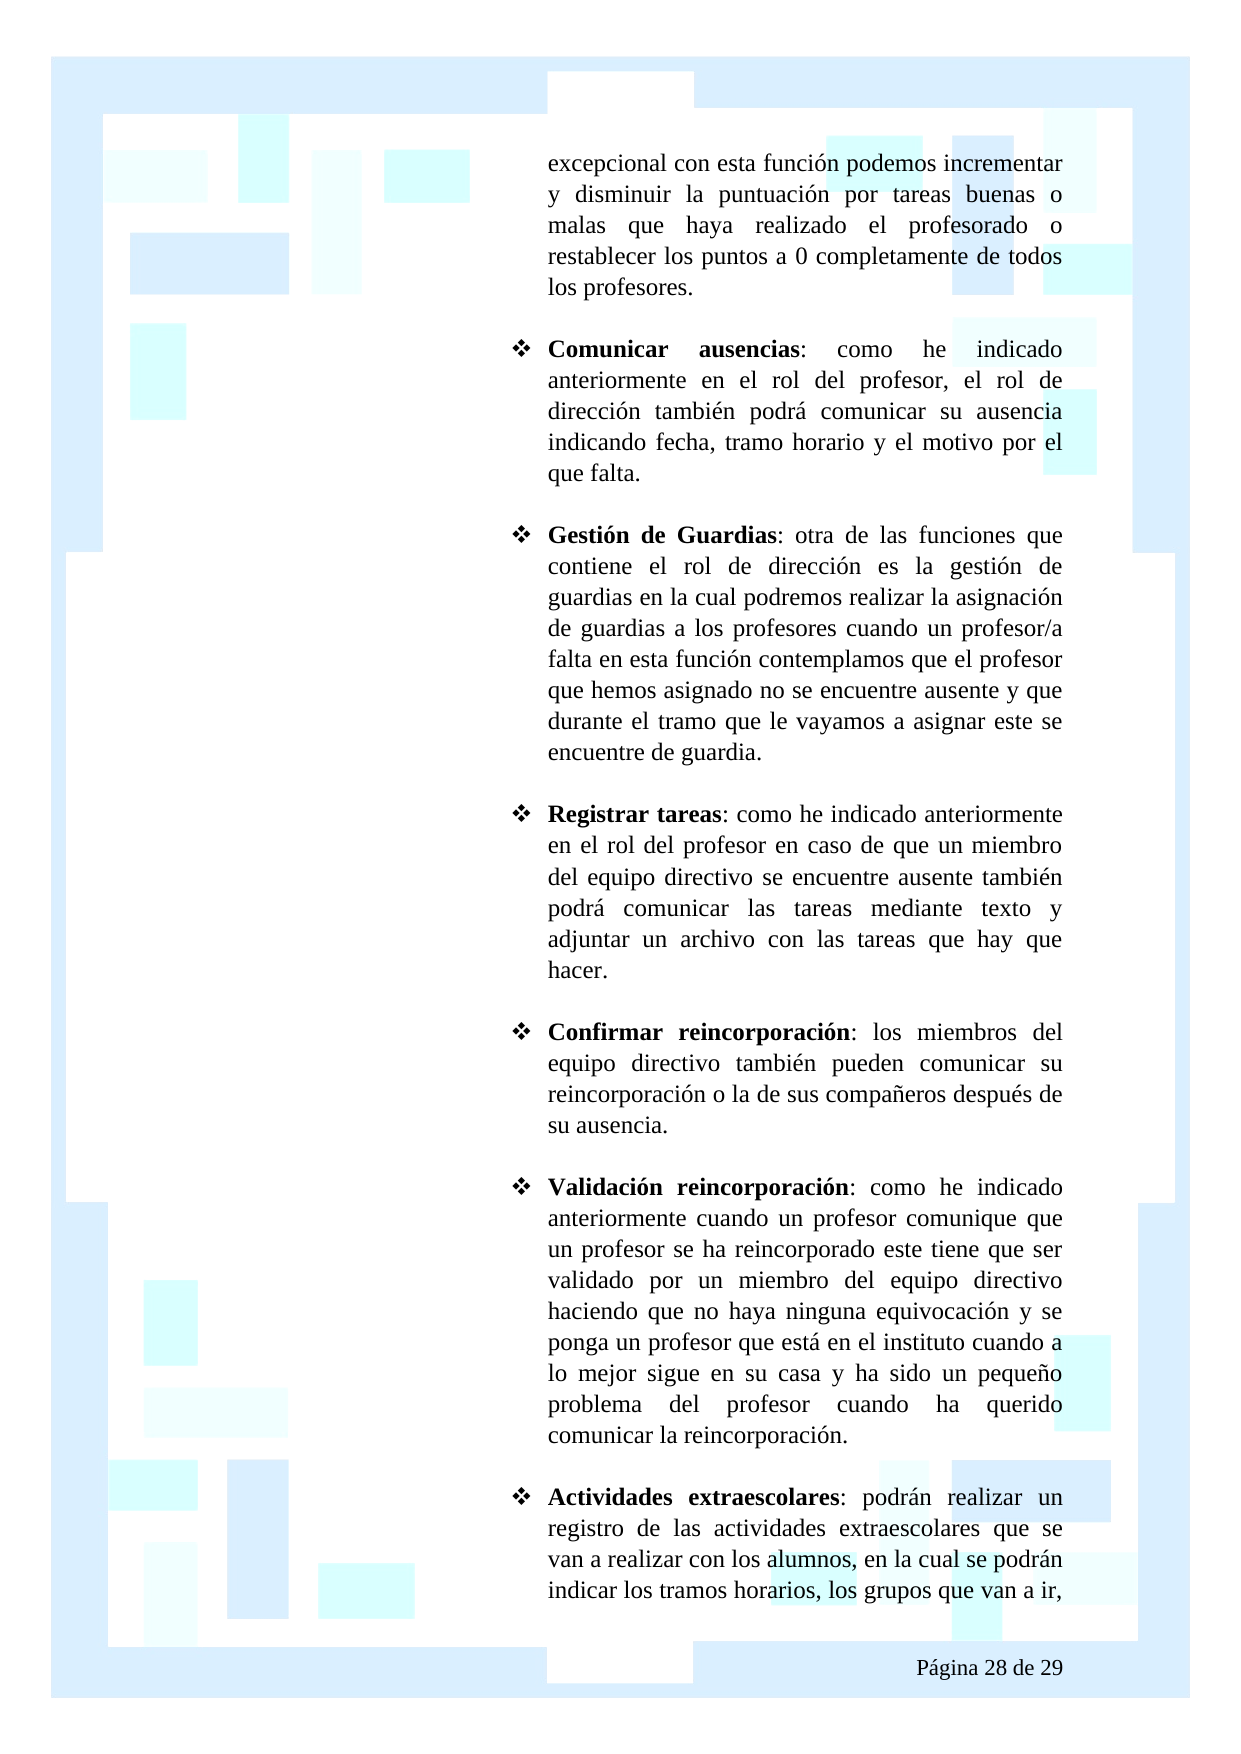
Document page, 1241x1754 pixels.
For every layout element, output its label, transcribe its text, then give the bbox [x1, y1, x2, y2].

list Validación reincorporación: como he indicado anteriormente cuando un profesor comunique que un profesor se ha reincorporado este tiene que ser validado por un miembro del equipo directivo haciendo que no haya ninguna equivocación y se ponga un profesor que está en el instituto cuando a lo mejor sigue en su casa y ha sido un pequeño problema del profesor cuando ha querido comunicar la reincorporación. [510, 1172, 1063, 1449]
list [510, 1482, 1063, 1604]
list Comunicar ausencias: como he indicado anteriormente en el rol del profesor, el rol de dirección también podrá comunicar su ausencia indicando fecha, tramo horario y el motivo por el que falta. [510, 334, 1063, 487]
list Gestión de Guardias: otra de las funciones que contiene el rol de dirección es la gestión de guardias en la cual podremos realizar la asignación de guardias a los profesores cuando un profesor/a falta en esta función contemplamos que el profesor que hemos asignado no se encuentre ausente y que durante el tramo que le vayamos a asignar este se encuentre de guardia. [510, 520, 1063, 766]
list Registrar tareas: como he indicado anteriormente en el rol del profesor en caso de que un miembro del equipo directivo se encuentre ausente también podrá comunicar las tareas mediante texto y adjuntar un archivo con las tareas que hay que hacer. [510, 799, 1063, 983]
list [510, 148, 1063, 301]
list Confirmar reincorporación: los miembros del equipo directivo también pueden comunicar su reincorporación o la de sus compañeros después de su ausencia. [510, 1017, 1063, 1139]
